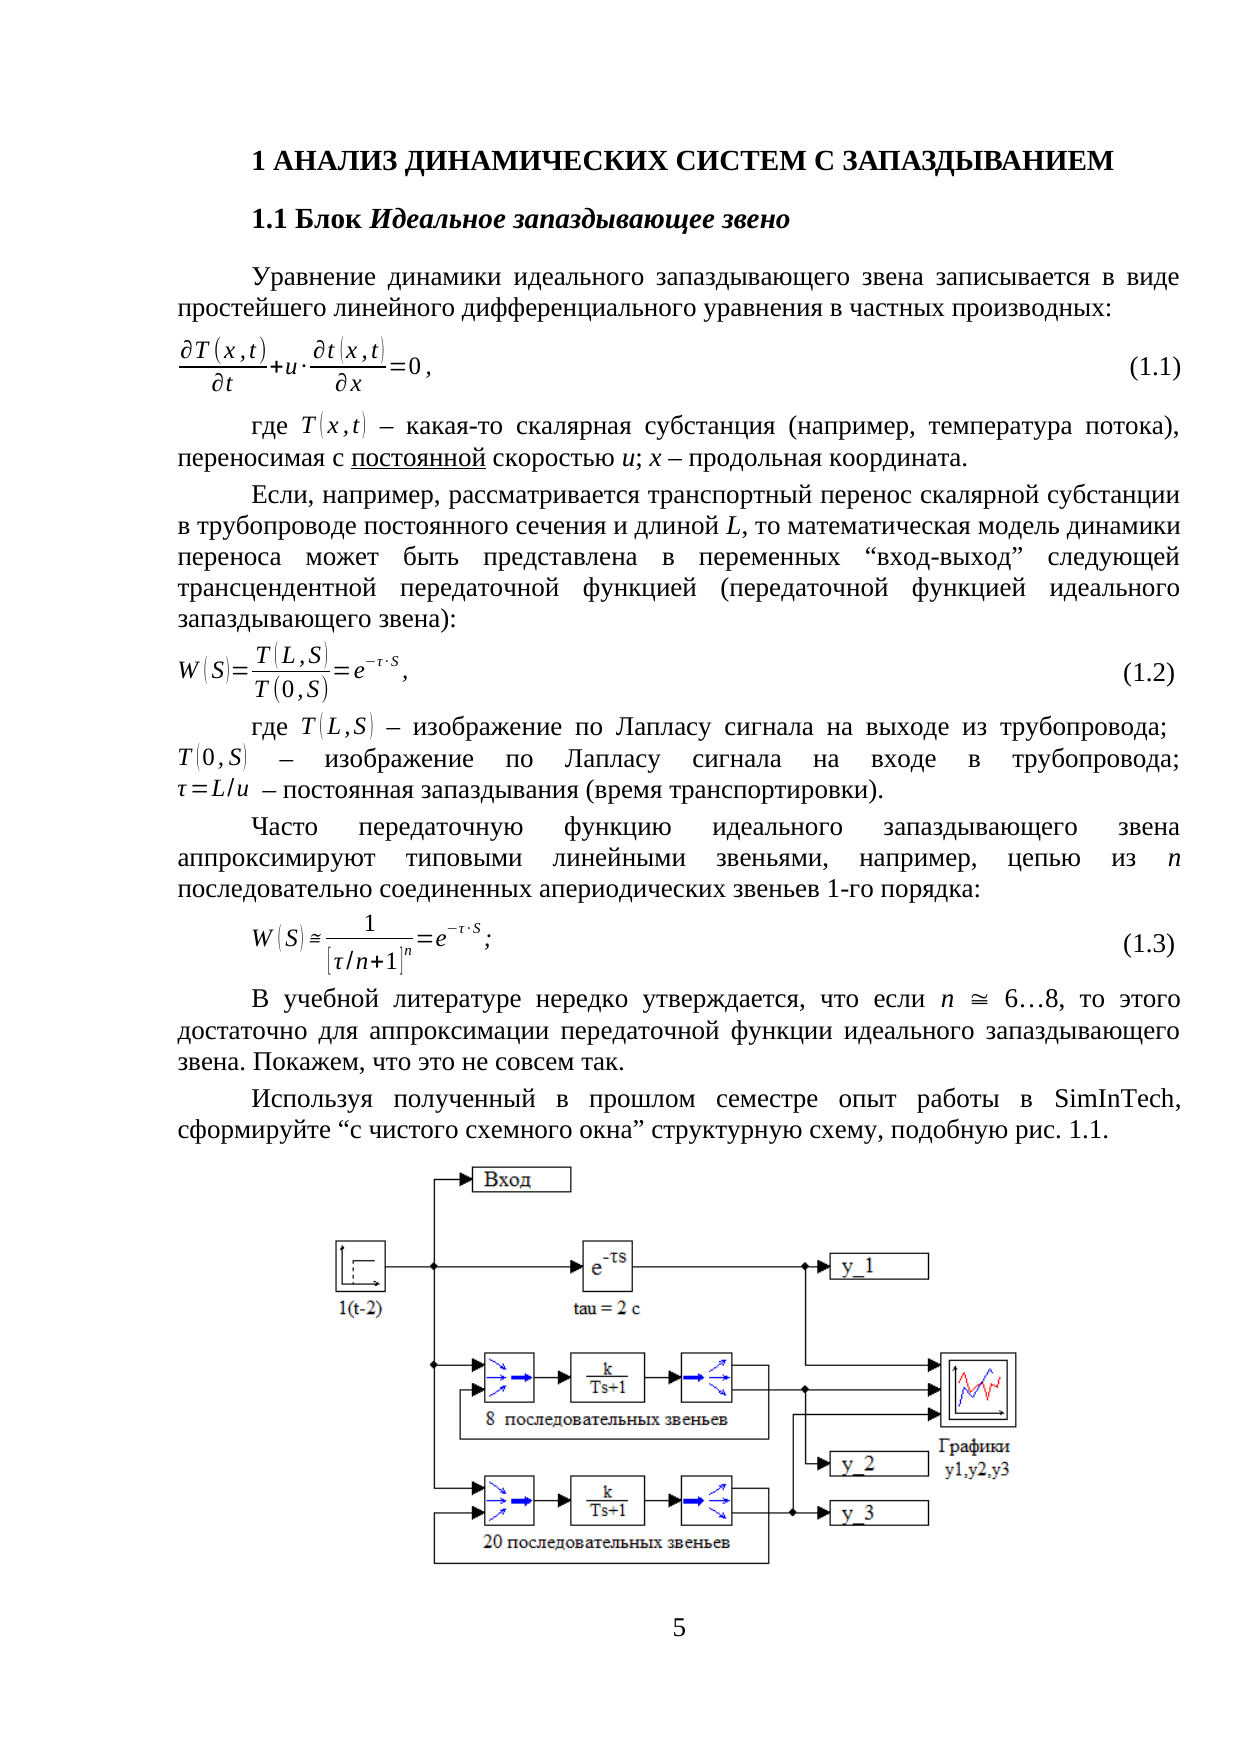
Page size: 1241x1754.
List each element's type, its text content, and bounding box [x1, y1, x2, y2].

text Если, например, рассматривается транспортный перенос скалярной субстанции в трубопроводе постоянного сечения и длиной L, то математическая модель динамики переноса может быть представлена в переменных “вход-выход” следующей трансцендентной передаточной функцией (передаточной функцией идеального запаздывающего звена): [177, 478, 1181, 634]
picture [323, 1151, 1035, 1576]
text (1.3) [177, 910, 1181, 976]
subtitle 1.1 Блок Идеальное запаздывающее звено [177, 202, 1181, 235]
text В учебной литературе нередко утверждается, что если n  6…8, то этого достаточно для аппроксимации передаточной функции идеального запаздывающего звена. Покажем, что это не совсем так. [177, 983, 1181, 1076]
text где – изображение по Лапласу сигнала на выходе из трубопровода; – изображение по Лапласу сигнала на входе в трубопровода; – постоянная запаздывания (время транспортировки). [177, 711, 1181, 804]
table_header (1.1) [751, 329, 1192, 403]
text (1.2) [177, 640, 1181, 704]
table_header [166, 329, 751, 403]
subtitle 1 АНАЛИЗ ДИНАМИЧЕСКИХ СИСТЕМ С ЗАПАЗДЫВАНИЕМ [177, 143, 1181, 177]
text где – какая-то скалярная субстанция (например, температура потока), переносимая с постоянной скоростью u; х – продольная координата. [177, 409, 1181, 472]
text Часто передаточную функцию идеального запаздывающего звена аппроксимируют типовыми линейными звеньями, например, цепью из n последовательно соединенных апериодических звеньев 1-го порядка: [177, 810, 1181, 904]
text Уравнение динамики идеального запаздывающего звена записывается в виде простейшего линейного дифференциального уравнения в частных производных: [177, 260, 1181, 322]
text Используя полученный в прошлом семестре опыт работы в SimInTech, сформируйте “с чистого схемного окна” структурную схему, подобную рис. 1.1. [177, 1082, 1181, 1145]
